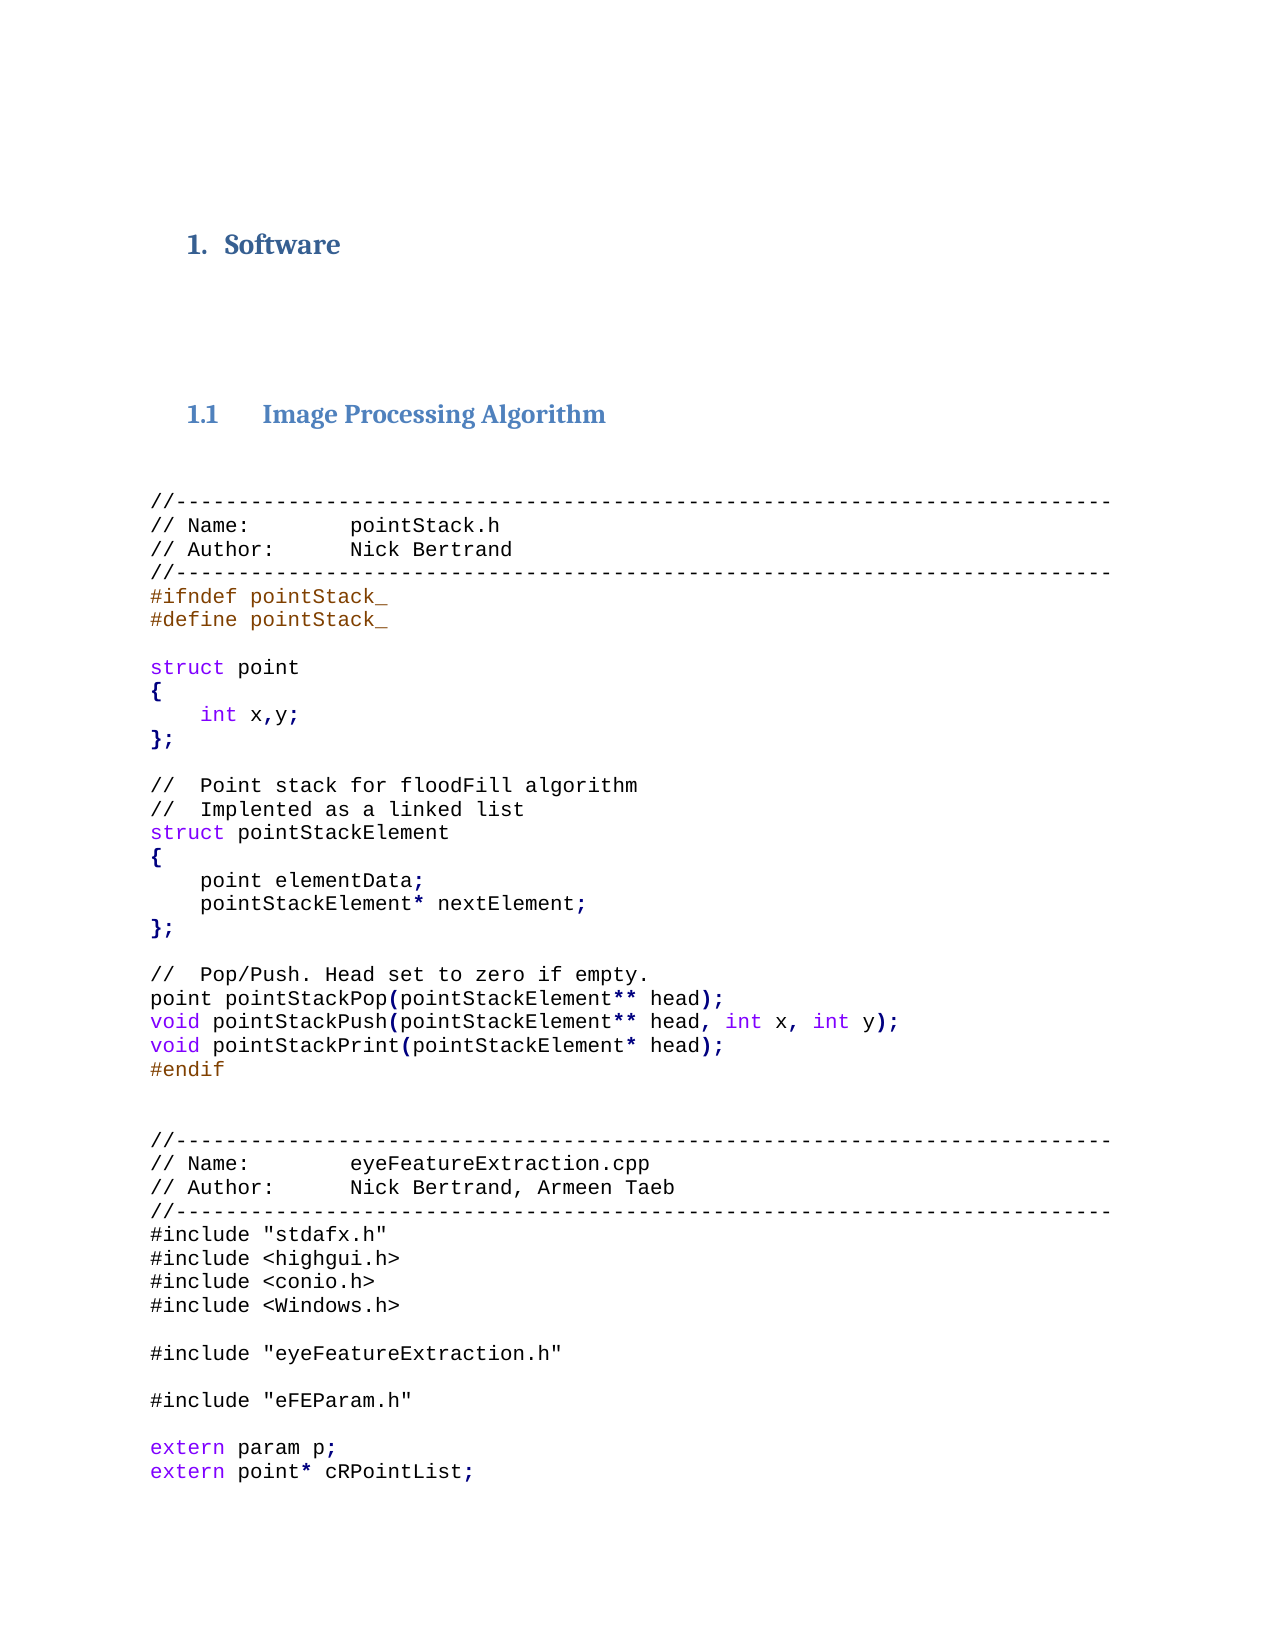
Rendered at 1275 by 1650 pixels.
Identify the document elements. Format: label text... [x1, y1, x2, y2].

text extern param p; [150, 1437, 1125, 1461]
text struct point [150, 657, 1125, 680]
text { [150, 680, 1125, 704]
subtitle Image Processing Algorithm [187, 399, 1125, 431]
text #include <highgui.h> [150, 1248, 1125, 1272]
text #include <conio.h> [150, 1272, 1125, 1295]
text #include "stdafx.h" [150, 1224, 1125, 1248]
text #ifndef pointStack_ [150, 586, 1125, 609]
text }; [150, 728, 1125, 751]
text // Name: pointStack.h [150, 515, 1125, 538]
text #define pointStack_ [150, 609, 1125, 633]
text pointStackElement* nextElement; [150, 893, 1125, 917]
text }; [150, 917, 1125, 941]
text #include "eyeFeatureExtraction.h" [150, 1342, 1125, 1366]
text // Author: Nick Bertrand, Armeen Taeb [150, 1177, 1125, 1201]
text extern point* cRPointList; [150, 1461, 1125, 1484]
text void pointStackPush(pointStackElement** head, int x, int y); [150, 1011, 1125, 1035]
text // Author: Nick Bertrand [150, 538, 1125, 562]
text // Pop/Push. Head set to zero if empty. [150, 964, 1125, 988]
text //--------------------------------------------------------------------------- [150, 1201, 1125, 1224]
text { [150, 846, 1125, 869]
text point elementData; [150, 869, 1125, 893]
text int x,y; [150, 704, 1125, 728]
text point pointStackPop(pointStackElement** head); [150, 988, 1125, 1011]
text #include <Windows.h> [150, 1295, 1125, 1319]
text #endif [150, 1059, 1125, 1082]
text //--------------------------------------------------------------------------- [150, 1130, 1125, 1153]
text //--------------------------------------------------------------------------- [150, 491, 1125, 515]
subtitle Software [187, 228, 1125, 262]
text // Implented as a linked list [150, 799, 1125, 822]
text //--------------------------------------------------------------------------- [150, 562, 1125, 586]
text void pointStackPrint(pointStackElement* head); [150, 1035, 1125, 1059]
text // Point stack for floodFill algorithm [150, 775, 1125, 799]
text #include "eFEParam.h" [150, 1390, 1125, 1413]
text // Name: eyeFeatureExtraction.cpp [150, 1153, 1125, 1177]
text struct pointStackElement [150, 822, 1125, 846]
